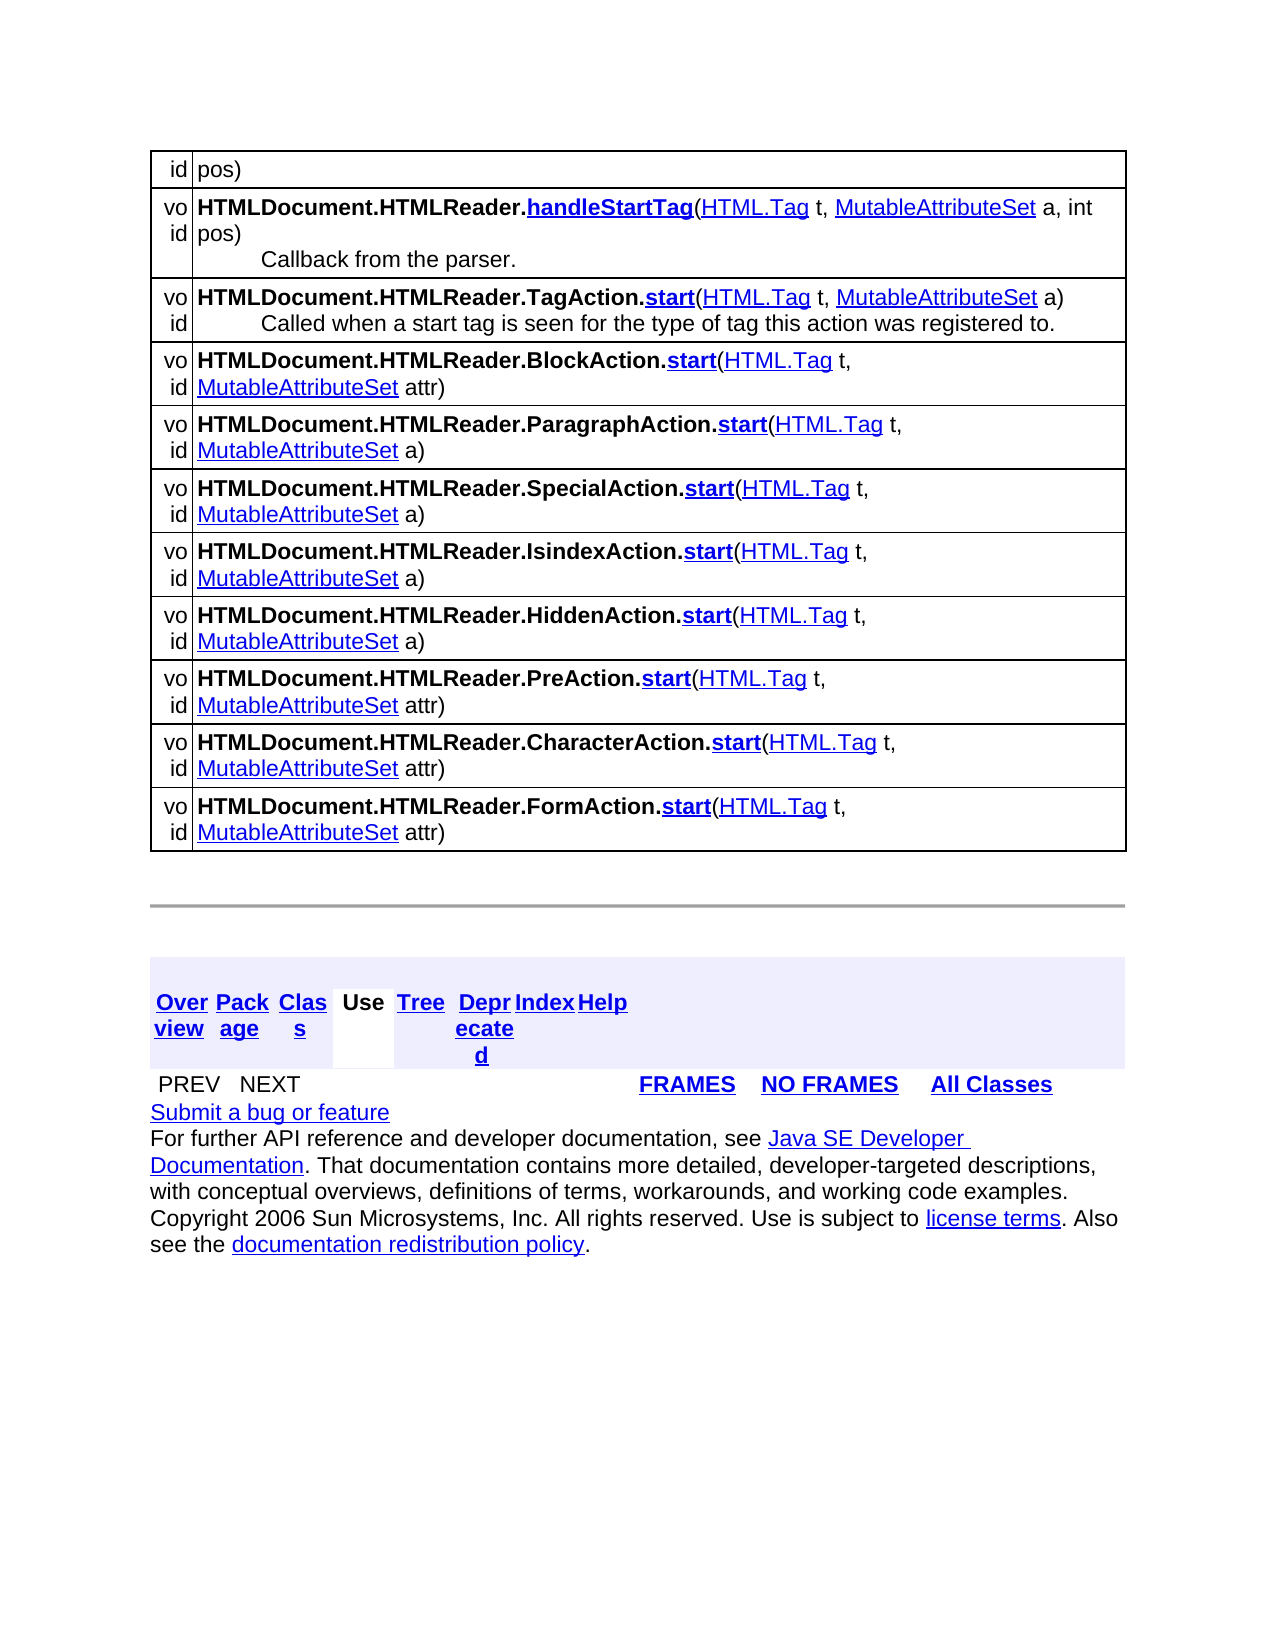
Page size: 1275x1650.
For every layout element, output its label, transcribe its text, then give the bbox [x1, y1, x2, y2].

table_cell void [152, 533, 192, 596]
table_cell HTMLDocument.HTMLReader.BlockAction.start(HTML.Tag t, MutableAttributeSet attr) [193, 343, 1125, 404]
table_cell void [152, 725, 192, 786]
text Submit a bug or feature [150, 1099, 1125, 1125]
table_cell HTMLDocument.HTMLReader.HiddenAction.start(HTML.Tag t, MutableAttributeSet a) [193, 597, 1125, 659]
table_cell void [152, 470, 192, 532]
table_cell void [152, 406, 192, 468]
table_cell HTMLDocument.HTMLReader.CharacterAction.start(HTML.Tag t, MutableAttributeSet attr) [193, 725, 1125, 786]
table_cell FRAMES NO FRAMES All Classes [638, 1070, 1125, 1099]
table_cell void [152, 343, 192, 404]
text Copyright 2006 Sun Microsystems, Inc. All rights reserved. Use is subject to license terms. Also see the documentation redistribution policy. [150, 1204, 1125, 1257]
table_cell void [152, 189, 192, 277]
table_cell HTMLDocument.HTMLReader.IsindexAction.start(HTML.Tag t, MutableAttributeSet a) [193, 533, 1125, 596]
table_cell void [152, 279, 192, 341]
table_cell HTMLDocument.HTMLReader.SpecialAction.start(HTML.Tag t, MutableAttributeSet a) [193, 470, 1125, 532]
table_cell void [152, 661, 192, 723]
table_cell PREV NEXT [150, 1070, 637, 1099]
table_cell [193, 152, 1125, 187]
table_cell void [152, 788, 192, 850]
text For further API reference and developer documentation, see Java SE Developer Documentation. That documentation contains more detailed, developer-targeted descriptions, with conceptual overviews, definitions of terms, workarounds, and working code examples. [150, 1125, 1125, 1204]
table_cell void [152, 152, 192, 187]
table_cell HTMLDocument.HTMLReader.handleStartTag(HTML.Tag t, MutableAttributeSet a, int pos) Callback from the parser. [193, 189, 1125, 277]
table_cell HTMLDocument.HTMLReader.ParagraphAction.start(HTML.Tag t, MutableAttributeSet a) [193, 406, 1125, 468]
table_cell void [152, 597, 192, 659]
table_cell HTMLDocument.HTMLReader.FormAction.start(HTML.Tag t, MutableAttributeSet attr) [193, 788, 1125, 850]
table_cell HTMLDocument.HTMLReader.PreAction.start(HTML.Tag t, MutableAttributeSet attr) [193, 661, 1125, 723]
table_cell HTMLDocument.HTMLReader.TagAction.start(HTML.Tag t, MutableAttributeSet a) Called when a start tag is seen for the type of tag this action was registered to. [193, 279, 1125, 341]
table_header [150, 957, 1125, 1069]
